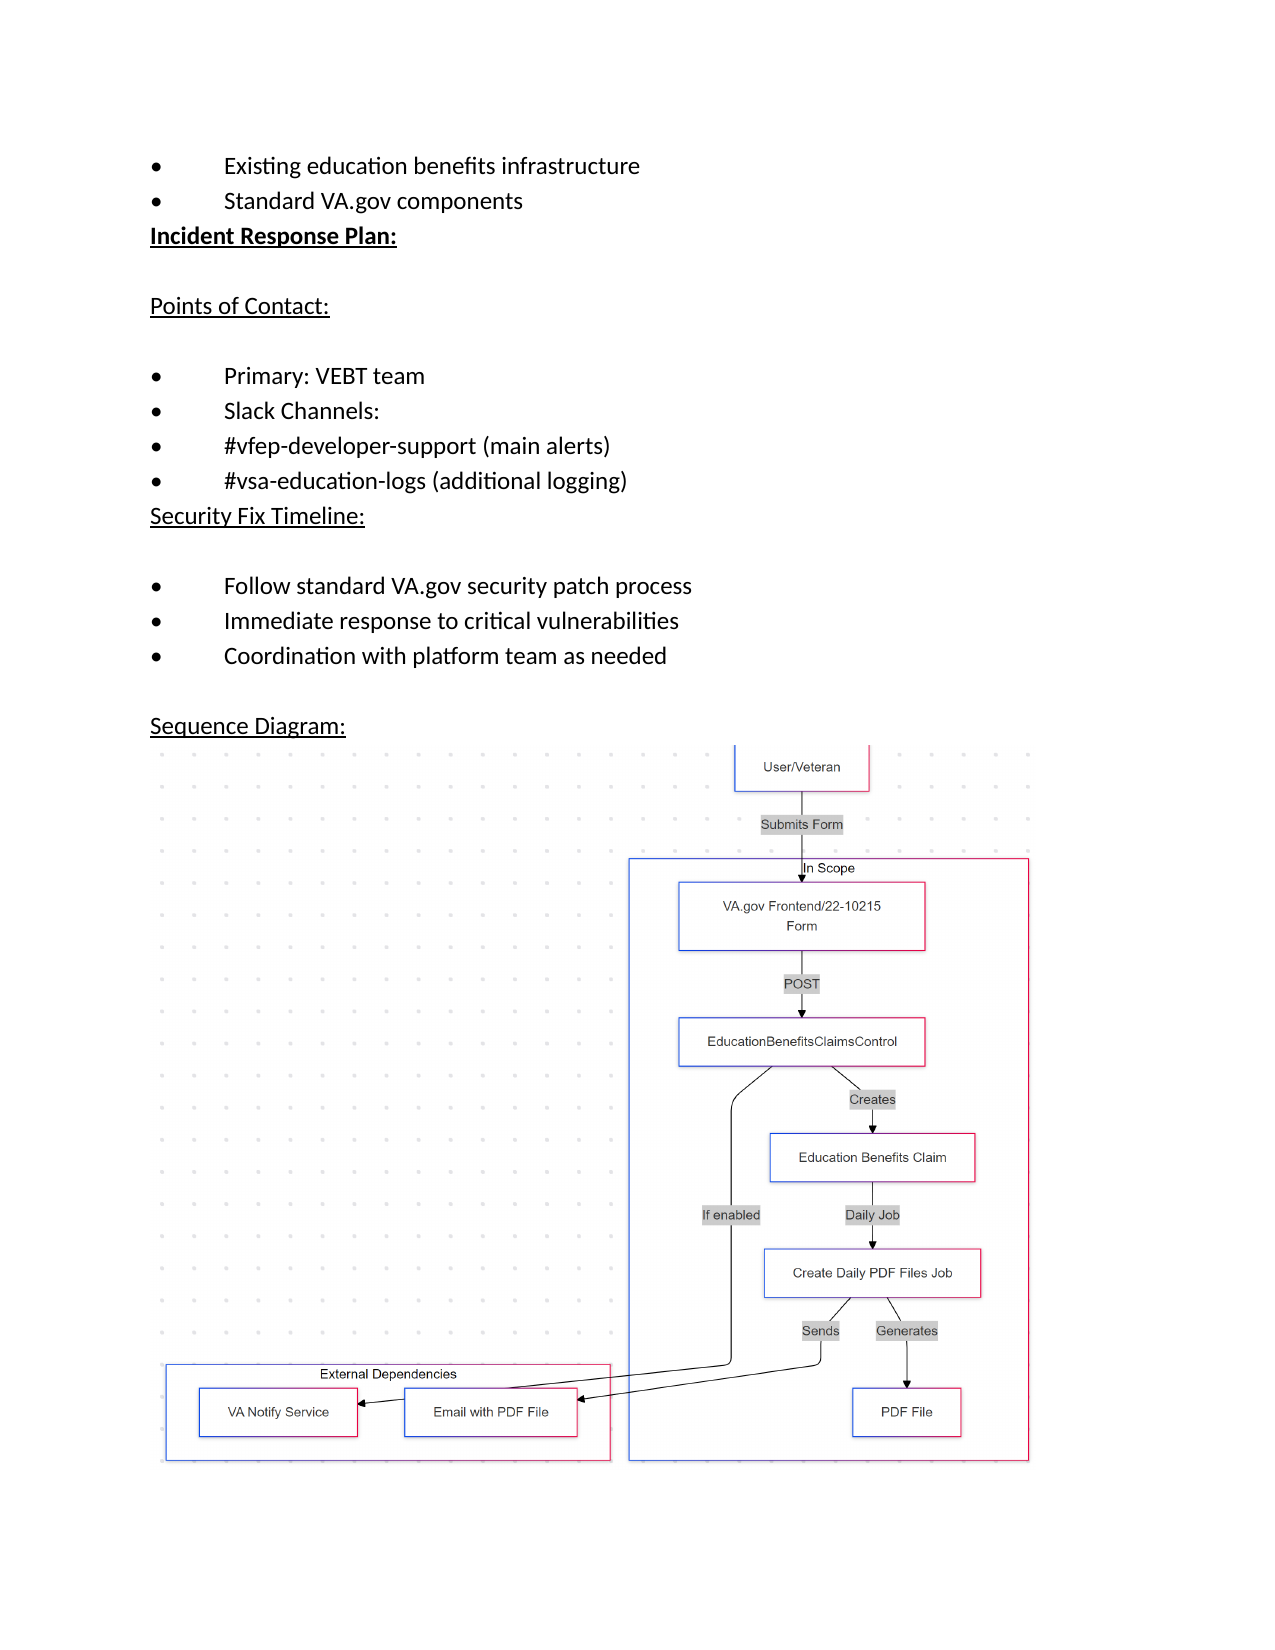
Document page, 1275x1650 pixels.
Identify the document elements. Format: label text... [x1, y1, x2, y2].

text • Standard VA.gov components [150, 185, 1125, 216]
text • Primary: VEBT team [150, 360, 1125, 391]
text • #vfep-developer-support (main alerts) [150, 430, 1125, 461]
text Points of Contact: [150, 290, 1125, 321]
text • #vsa-education-logs (additional logging) [150, 465, 1125, 496]
text Security Fix Timeline: [150, 500, 1125, 531]
text • Existing education benefits infrastructure [150, 150, 1125, 181]
text • Follow standard VA.gov security patch process [150, 570, 1125, 601]
text • Coordination with platform team as needed [150, 640, 1125, 671]
text • Immediate response to critical vulnerabilities [150, 605, 1125, 636]
text • Slack Channels: [150, 395, 1125, 426]
text Sequence Diagram: [150, 710, 1125, 741]
picture [150, 745, 1037, 1470]
text Incident Response Plan: [150, 220, 1125, 251]
